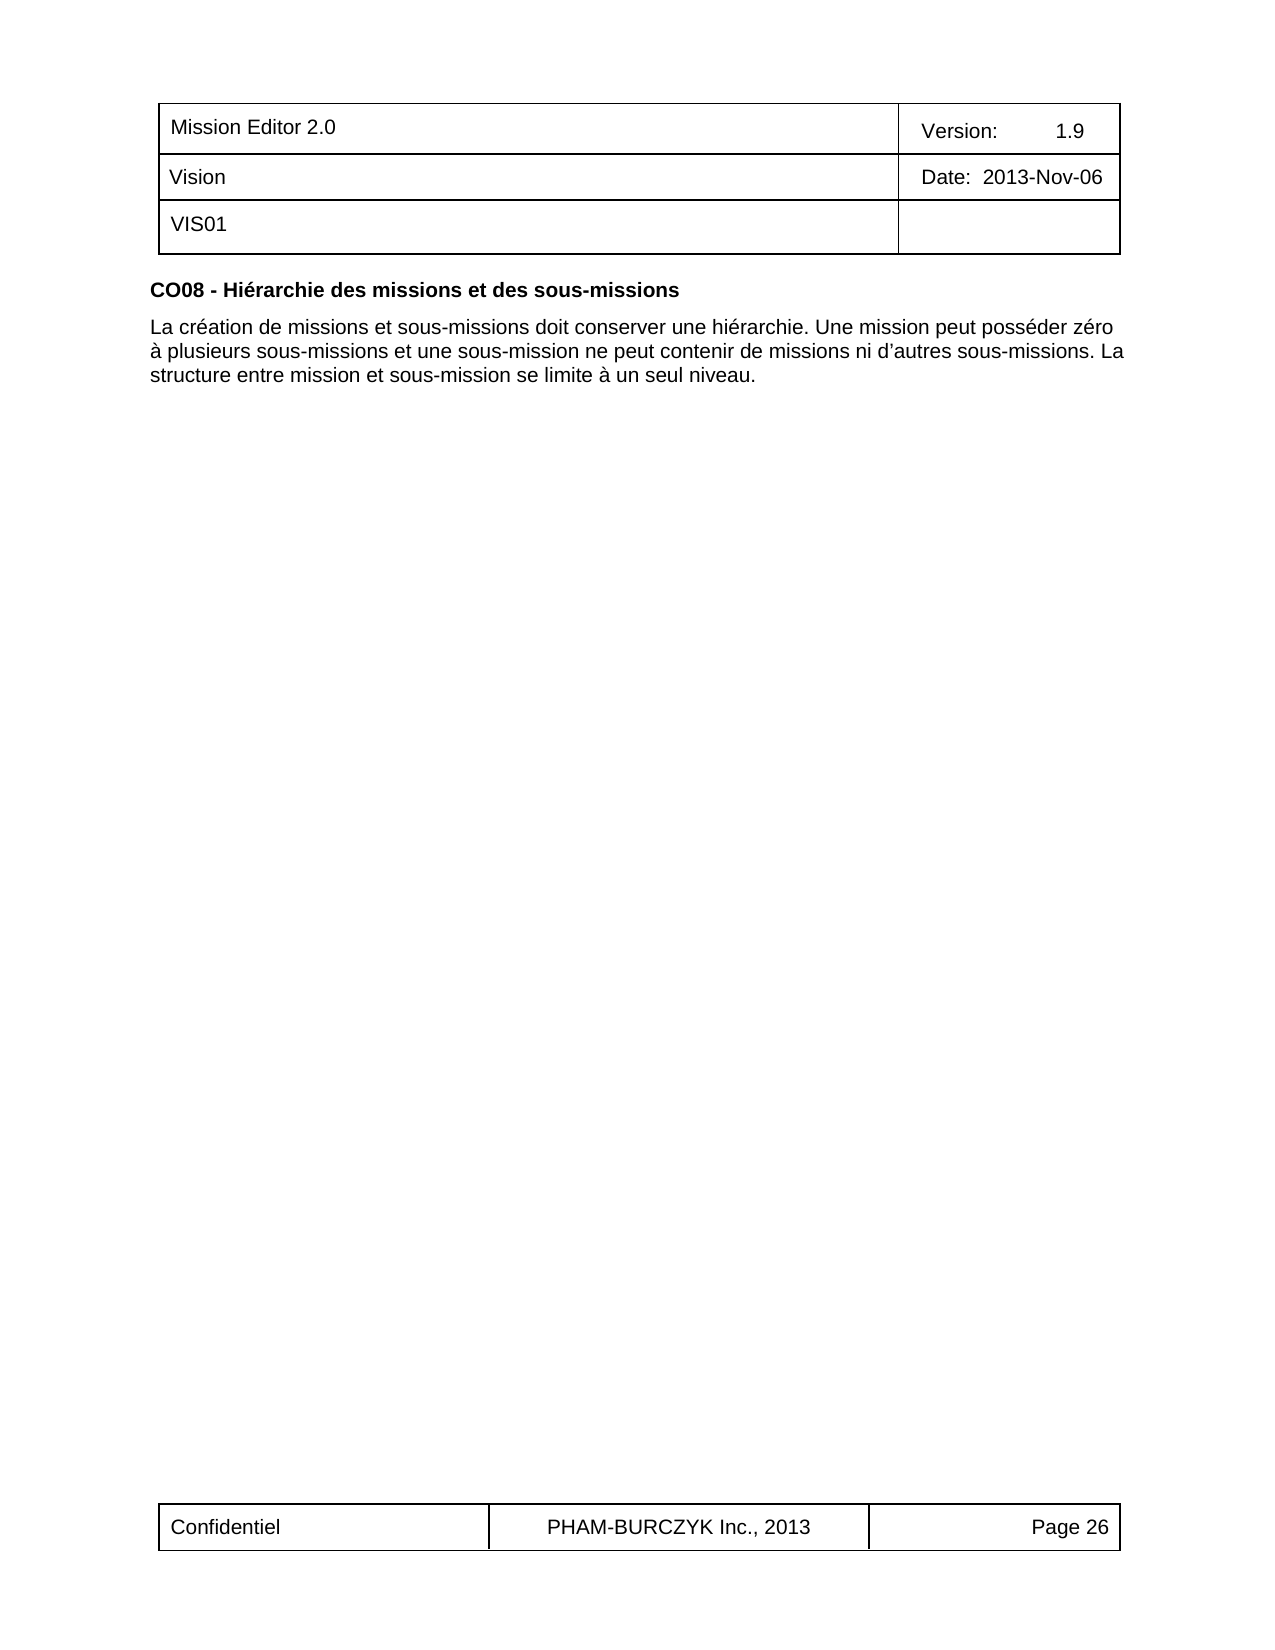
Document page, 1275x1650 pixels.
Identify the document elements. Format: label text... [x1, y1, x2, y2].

text La création de missions et sous-missions doit conserver une hiérarchie. Une mission peut posséder zéro à plusieurs sous-missions et une sous-mission ne peut contenir de missions ni d’autres sous-missions. La structure entre mission et sous-mission se limite à un seul niveau. [150, 315, 1125, 387]
text CO08 - Hiérarchie des missions et des sous-missions [150, 278, 1125, 302]
